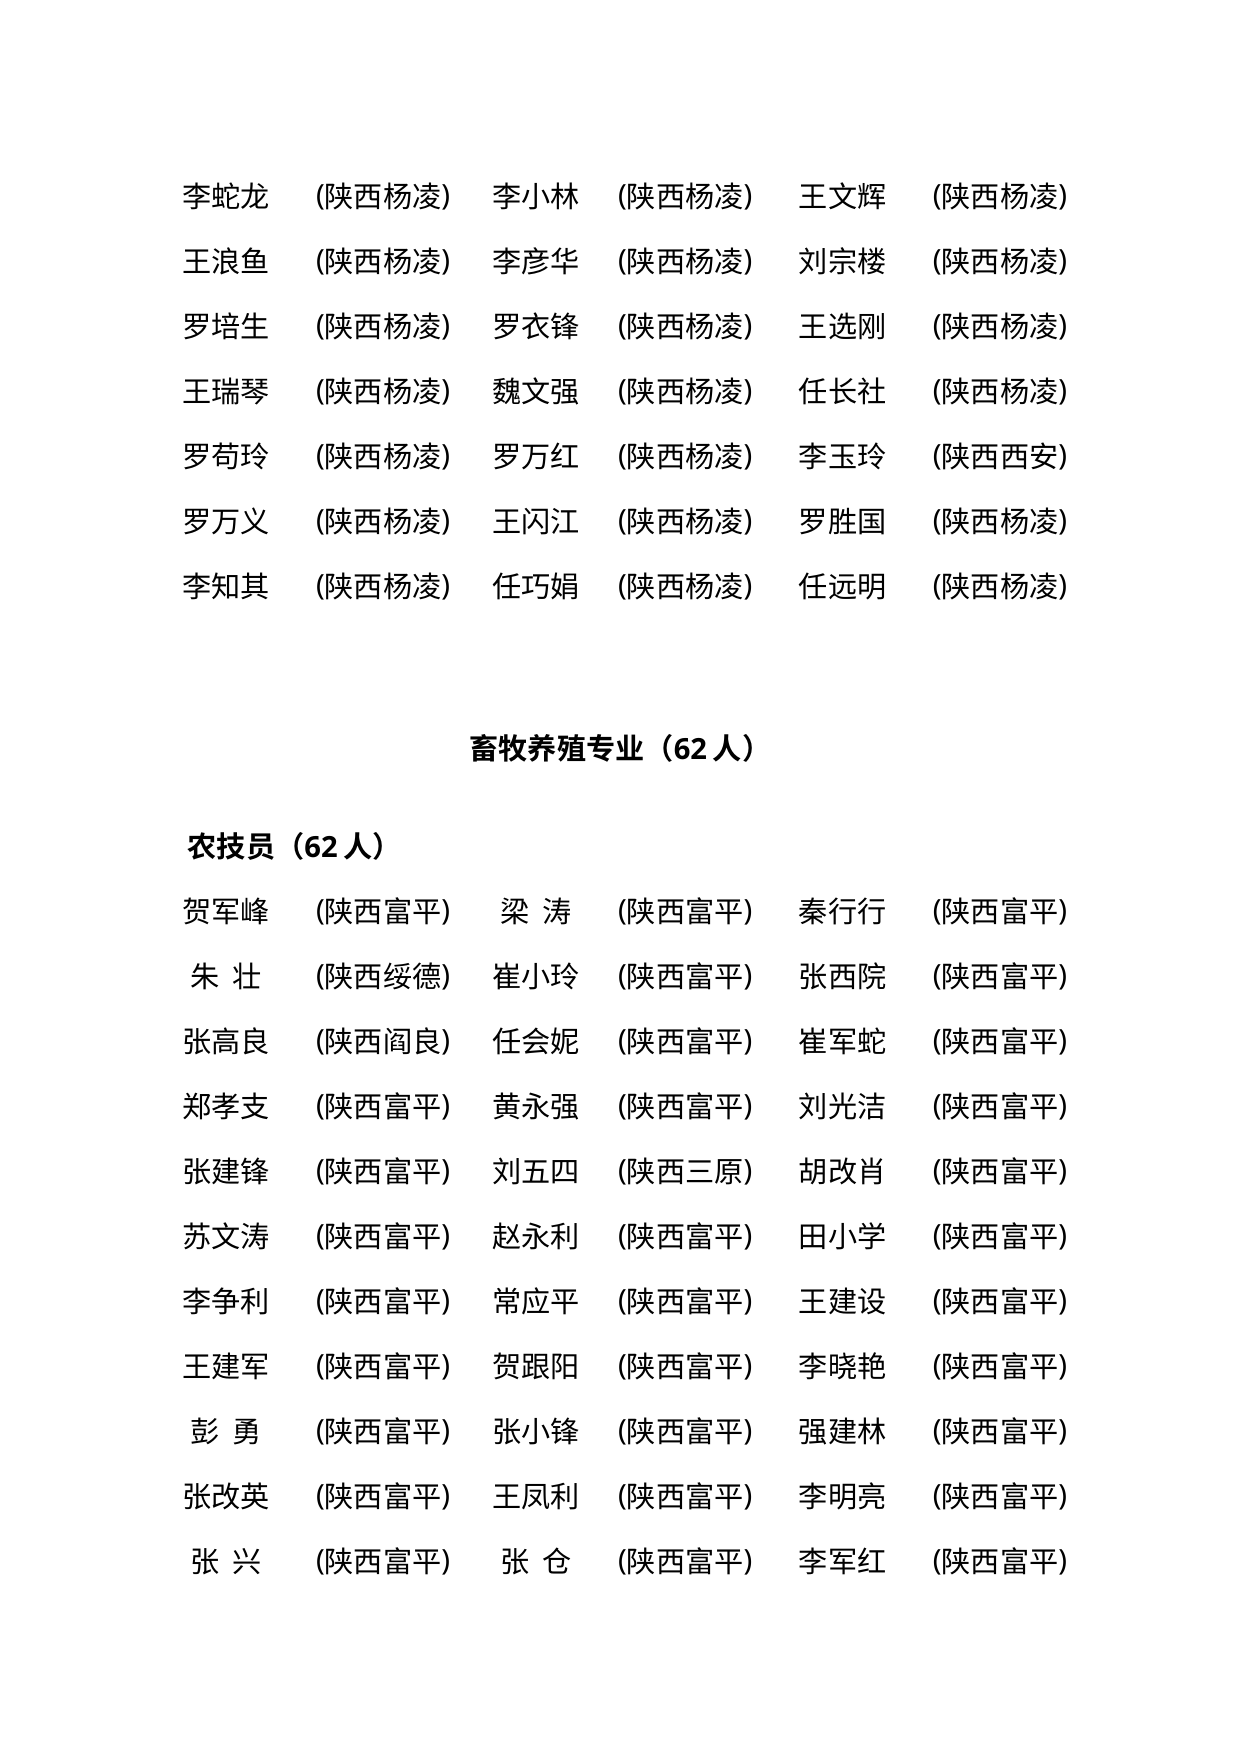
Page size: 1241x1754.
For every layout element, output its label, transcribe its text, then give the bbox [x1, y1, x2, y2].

table_header 梁 涛 [479, 877, 593, 942]
table_cell (陕西富平) [593, 942, 777, 1007]
table_cell 李蛇龙 [165, 162, 287, 227]
table_cell (陕西杨凌) [593, 162, 777, 227]
table_cell (陕西杨凌) [287, 357, 479, 422]
table_cell (陕西富平) [908, 1527, 1091, 1592]
table_header 贺军峰 [165, 877, 287, 942]
table_cell 张高良 [165, 1007, 287, 1072]
table_cell (陕西杨凌) [287, 422, 479, 487]
table_header (陕西富平) [287, 877, 479, 942]
table_cell 贺跟阳 [479, 1332, 593, 1397]
table_cell (陕西杨凌) [287, 292, 479, 357]
table_cell (陕西富平) [908, 1202, 1091, 1267]
table_cell 罗万义 [165, 487, 287, 552]
table_cell 王凤利 [479, 1462, 593, 1527]
table_cell 王瑞琴 [165, 357, 287, 422]
table_header (陕西富平) [908, 877, 1091, 942]
table_cell 魏文强 [479, 357, 593, 422]
table_cell 苏文涛 [165, 1202, 287, 1267]
table_cell (陕西杨凌) [287, 227, 479, 292]
table_cell (陕西杨凌) [908, 552, 1091, 617]
table_cell 崔军蛇 [777, 1007, 908, 1072]
table_cell (陕西绥德) [287, 942, 479, 1007]
table_cell 张 仓 [479, 1527, 593, 1592]
table_cell (陕西杨凌) [593, 487, 777, 552]
table_cell 任长社 [777, 357, 908, 422]
table_cell 胡改肖 [777, 1137, 908, 1202]
table_cell 黄永强 [479, 1072, 593, 1137]
table_cell 李晓艳 [777, 1332, 908, 1397]
text 畜牧养殖专业（62人） [187, 714, 1053, 779]
table_cell 刘宗楼 [777, 227, 908, 292]
table_cell 张建锋 [165, 1137, 287, 1202]
table_cell (陕西富平) [593, 1072, 777, 1137]
table_cell 罗培生 [165, 292, 287, 357]
table_cell (陕西杨凌) [908, 292, 1091, 357]
table_cell 李明亮 [777, 1462, 908, 1527]
table_cell (陕西杨凌) [593, 552, 777, 617]
table_cell 任远明 [777, 552, 908, 617]
table_header 秦行行 [777, 877, 908, 942]
table_cell (陕西富平) [593, 1462, 777, 1527]
table_cell 彭 勇 [165, 1397, 287, 1462]
table_cell 张西院 [777, 942, 908, 1007]
table_cell 强建林 [777, 1397, 908, 1462]
table_cell (陕西杨凌) [593, 422, 777, 487]
table_cell 赵永利 [479, 1202, 593, 1267]
table_header (陕西富平) [593, 877, 777, 942]
table_cell (陕西富平) [287, 1397, 479, 1462]
table_cell 罗苟玲 [165, 422, 287, 487]
table_cell (陕西富平) [908, 1137, 1091, 1202]
table_cell 刘五四 [479, 1137, 593, 1202]
table_cell (陕西富平) [908, 1397, 1091, 1462]
table_cell 郑孝支 [165, 1072, 287, 1137]
table_cell (陕西富平) [287, 1332, 479, 1397]
table_cell 任巧娟 [479, 552, 593, 617]
table_cell 崔小玲 [479, 942, 593, 1007]
table_cell (陕西杨凌) [908, 487, 1091, 552]
table_cell 王文辉 [777, 162, 908, 227]
table_cell (陕西富平) [593, 1267, 777, 1332]
table_cell (陕西富平) [287, 1527, 479, 1592]
table_cell (陕西西安) [908, 422, 1091, 487]
table_cell 李知其 [165, 552, 287, 617]
table_cell (陕西富平) [593, 1527, 777, 1592]
table_cell (陕西三原) [593, 1137, 777, 1202]
table_cell (陕西杨凌) [593, 357, 777, 422]
table_cell (陕西杨凌) [908, 357, 1091, 422]
table_cell (陕西杨凌) [908, 162, 1091, 227]
table_cell 李玉玲 [777, 422, 908, 487]
table_cell (陕西富平) [287, 1267, 479, 1332]
table_cell (陕西富平) [908, 1007, 1091, 1072]
table_cell 罗胜国 [777, 487, 908, 552]
table_cell 张改英 [165, 1462, 287, 1527]
table_cell 王闪江 [479, 487, 593, 552]
table_cell (陕西富平) [287, 1462, 479, 1527]
table_cell (陕西杨凌) [287, 487, 479, 552]
table_cell (陕西富平) [593, 1202, 777, 1267]
table_cell (陕西富平) [287, 1202, 479, 1267]
table_cell 李争利 [165, 1267, 287, 1332]
table_cell (陕西阎良) [287, 1007, 479, 1072]
table_cell 刘光洁 [777, 1072, 908, 1137]
table_cell (陕西富平) [287, 1137, 479, 1202]
table_cell (陕西富平) [908, 1267, 1091, 1332]
table_cell (陕西杨凌) [287, 162, 479, 227]
table_cell (陕西富平) [908, 942, 1091, 1007]
table_cell 罗万红 [479, 422, 593, 487]
table_cell 朱 壮 [165, 942, 287, 1007]
table_cell 王浪鱼 [165, 227, 287, 292]
table_cell 张 兴 [165, 1527, 287, 1592]
table_cell 王建设 [777, 1267, 908, 1332]
table_cell 常应平 [479, 1267, 593, 1332]
text 农技员（62人） [187, 812, 1053, 877]
table_cell (陕西富平) [908, 1332, 1091, 1397]
table_cell (陕西杨凌) [287, 552, 479, 617]
table_cell 李军红 [777, 1527, 908, 1592]
table_cell 任会妮 [479, 1007, 593, 1072]
table_cell 田小学 [777, 1202, 908, 1267]
table_cell (陕西富平) [593, 1397, 777, 1462]
table_cell (陕西富平) [593, 1007, 777, 1072]
table_cell 王选刚 [777, 292, 908, 357]
table_cell (陕西富平) [908, 1072, 1091, 1137]
table_cell (陕西杨凌) [593, 292, 777, 357]
table_cell 李小林 [479, 162, 593, 227]
table_cell 罗衣锋 [479, 292, 593, 357]
table_cell (陕西富平) [593, 1332, 777, 1397]
table_cell (陕西杨凌) [908, 227, 1091, 292]
table_cell (陕西富平) [908, 1462, 1091, 1527]
table_cell (陕西杨凌) [593, 227, 777, 292]
table_cell (陕西富平) [287, 1072, 479, 1137]
table_cell 张小锋 [479, 1397, 593, 1462]
table_cell 李彦华 [479, 227, 593, 292]
table_cell 王建军 [165, 1332, 287, 1397]
